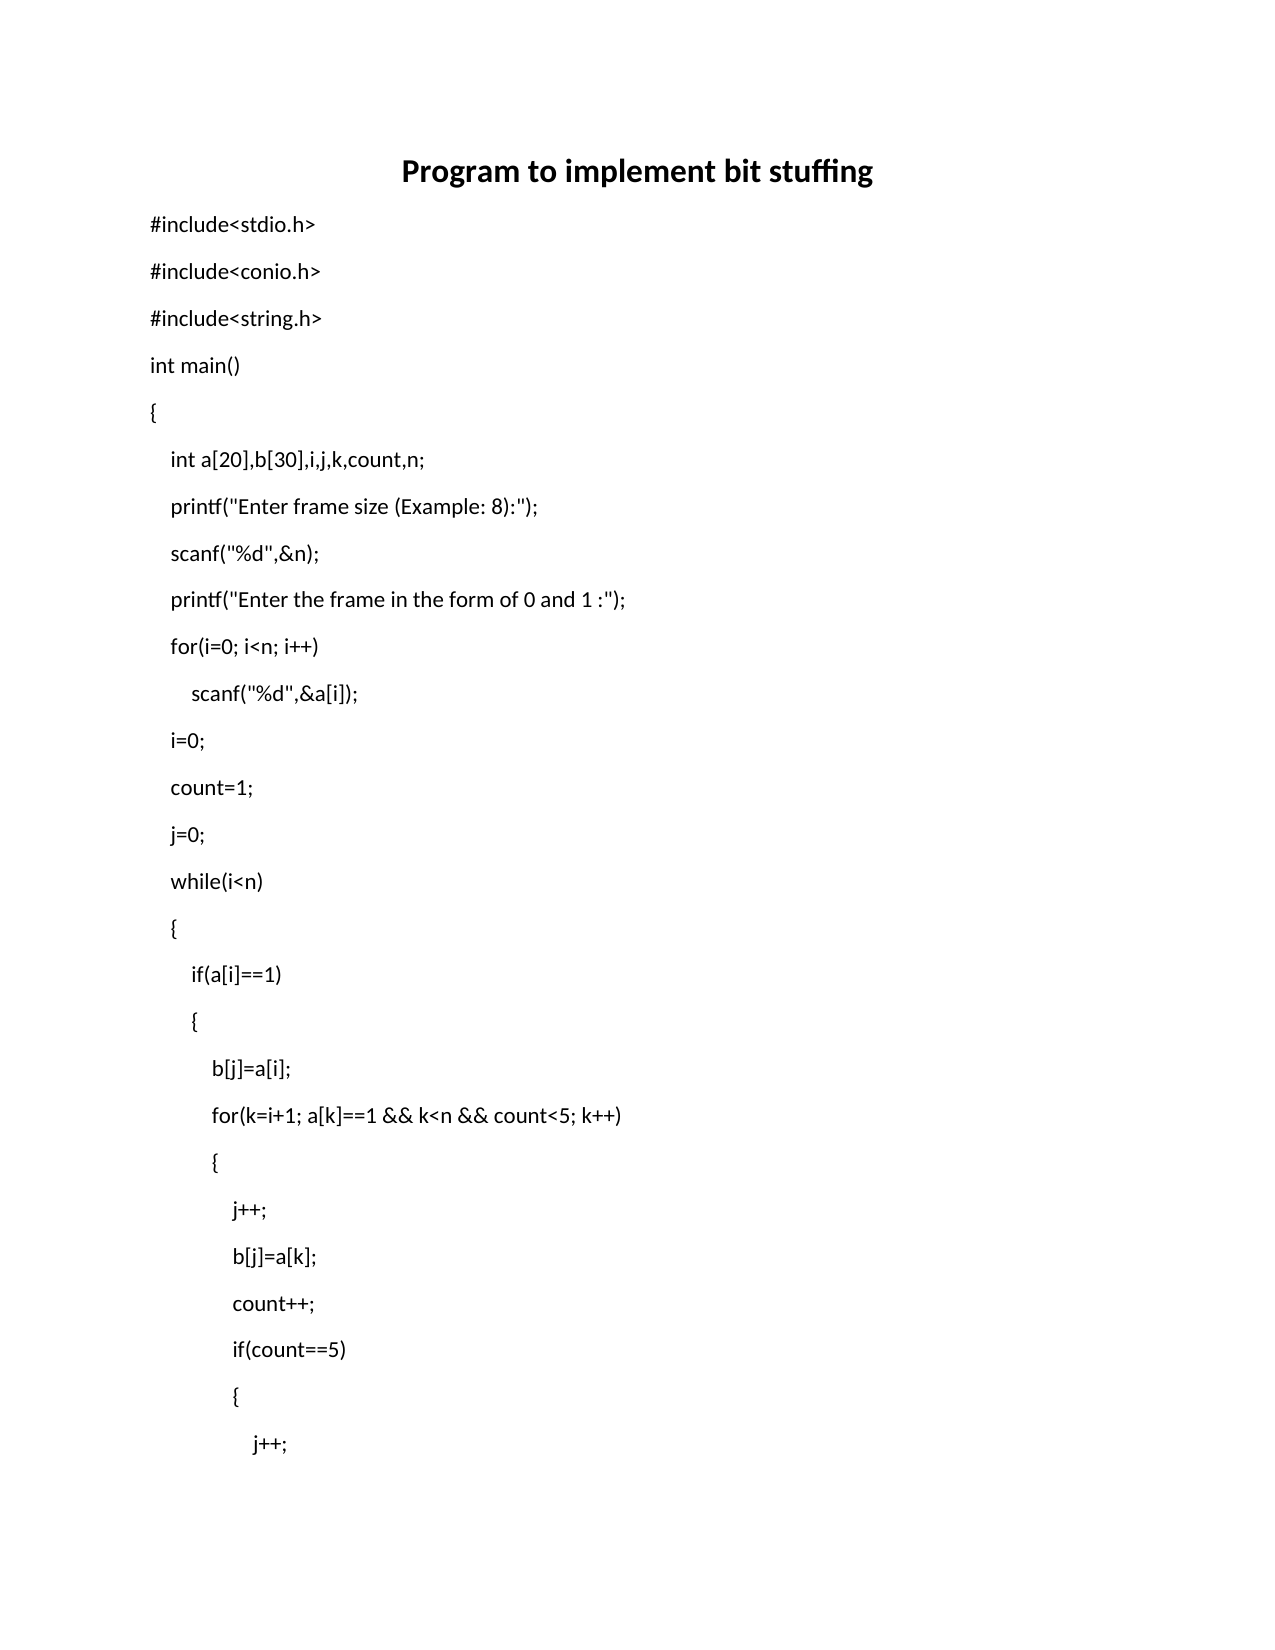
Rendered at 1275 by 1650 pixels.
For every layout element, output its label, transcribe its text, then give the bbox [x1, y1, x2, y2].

text scanf("%d",&n); [150, 539, 1125, 567]
text #include<conio.h> [150, 257, 1125, 286]
text { [150, 914, 1125, 942]
text b[j]=a[i]; [150, 1054, 1125, 1082]
text int a[20],b[30],i,j,k,count,n; [150, 445, 1125, 473]
text int main() [150, 351, 1125, 379]
text printf("Enter the frame in the form of 0 and 1 :"); [150, 586, 1125, 614]
text if(count==5) [150, 1336, 1125, 1364]
text { [150, 1148, 1125, 1176]
text b[j]=a[k]; [150, 1242, 1125, 1270]
text { [150, 1382, 1125, 1411]
text for(k=i+1; a[k]==1 && k<n && count<5; k++) [150, 1101, 1125, 1129]
text { [150, 398, 1125, 426]
text while(i<n) [150, 867, 1125, 895]
text j++; [150, 1429, 1125, 1457]
text count++; [150, 1289, 1125, 1317]
text #include<string.h> [150, 304, 1125, 332]
text Program to implement bit stuffing [150, 150, 1125, 191]
text i=0; [150, 726, 1125, 754]
text j=0; [150, 820, 1125, 848]
text count=1; [150, 773, 1125, 801]
text { [150, 1007, 1125, 1036]
text scanf("%d",&a[i]); [150, 679, 1125, 707]
text #include<stdio.h> [150, 211, 1125, 239]
text if(a[i]==1) [150, 961, 1125, 989]
text j++; [150, 1195, 1125, 1223]
text printf("Enter frame size (Example: 8):"); [150, 492, 1125, 520]
text for(i=0; i<n; i++) [150, 632, 1125, 661]
